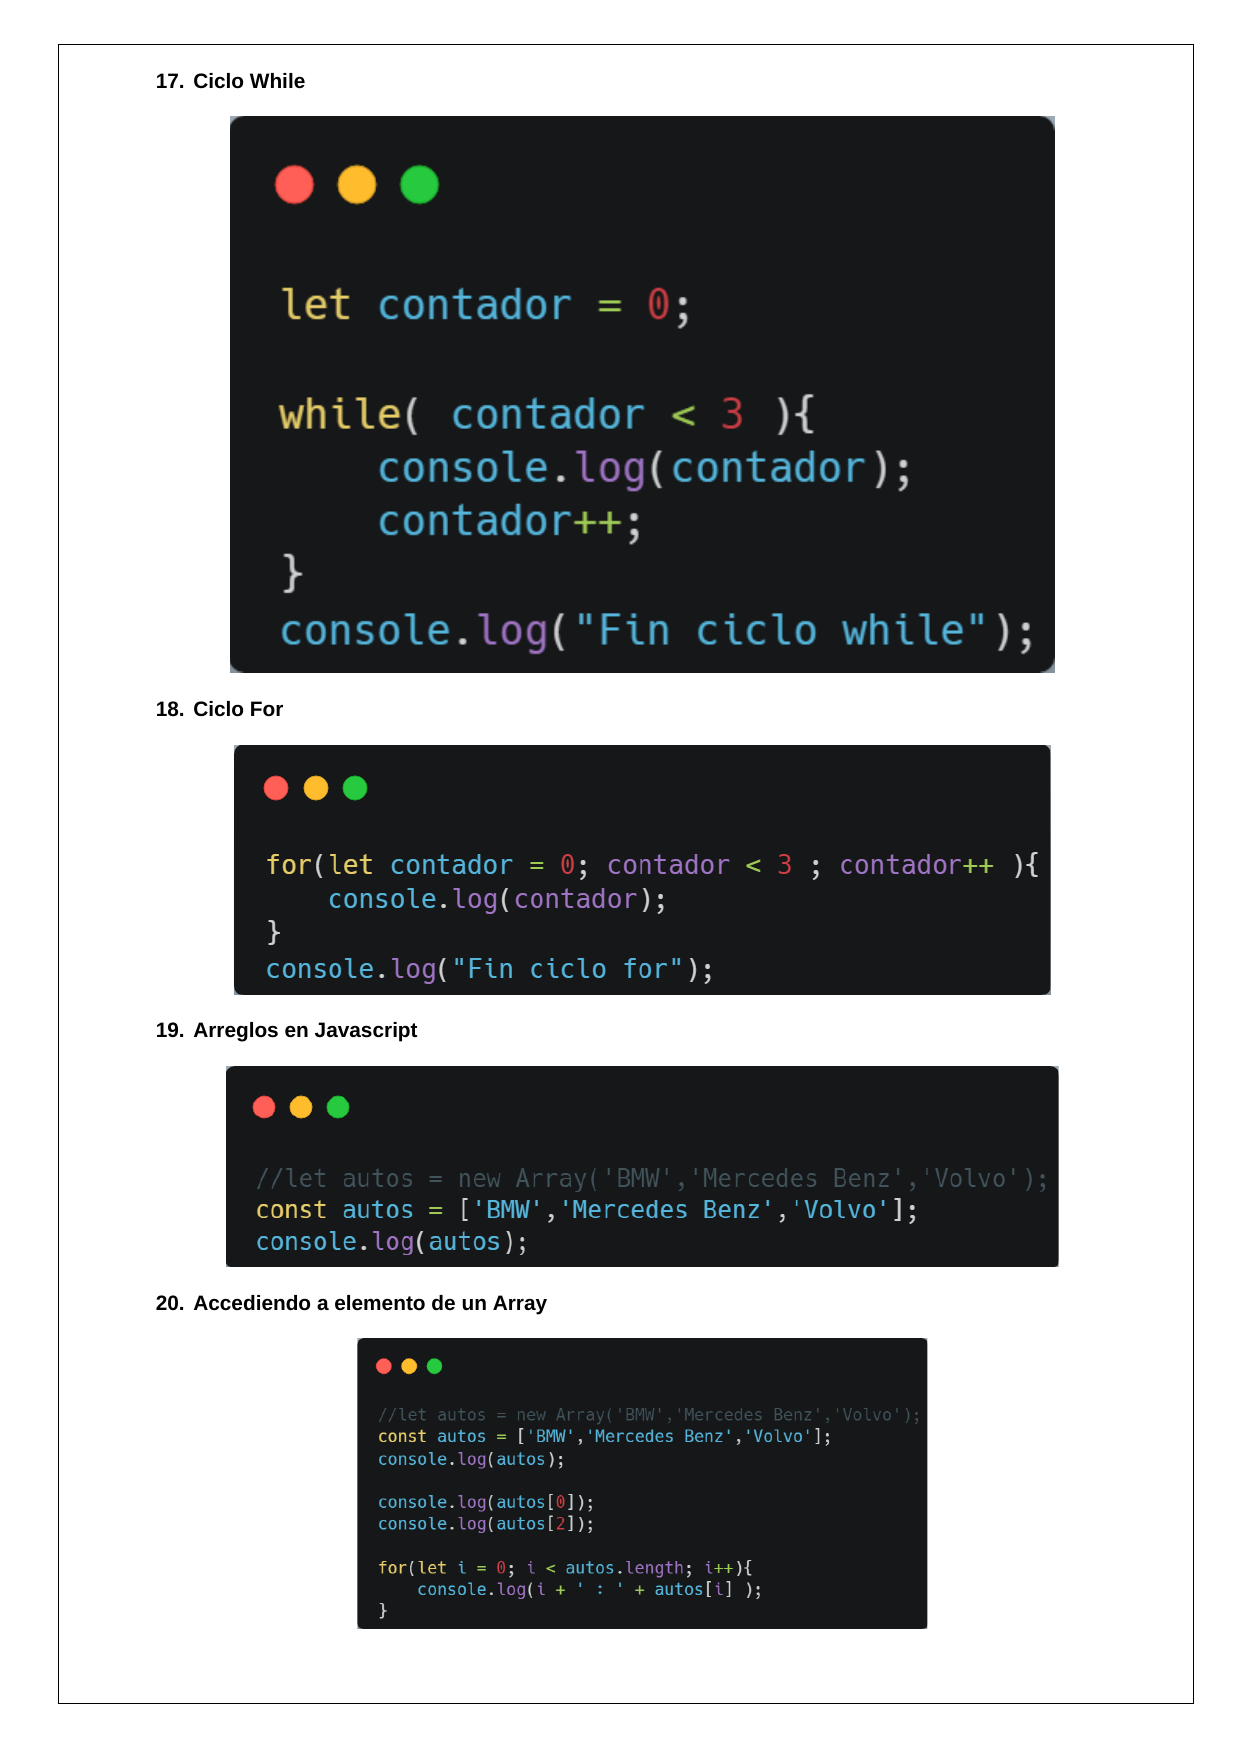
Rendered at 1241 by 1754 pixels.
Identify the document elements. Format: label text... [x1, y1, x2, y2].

list Accediendo a elemento de un Array [156, 1291, 1167, 1315]
list Ciclo While [156, 69, 1167, 93]
picture [226, 1066, 1059, 1267]
picture [233, 745, 1051, 995]
picture [230, 116, 1055, 673]
list Ciclo For [156, 697, 1167, 721]
picture [357, 1338, 928, 1629]
list Arreglos en Javascript [156, 1018, 1167, 1042]
